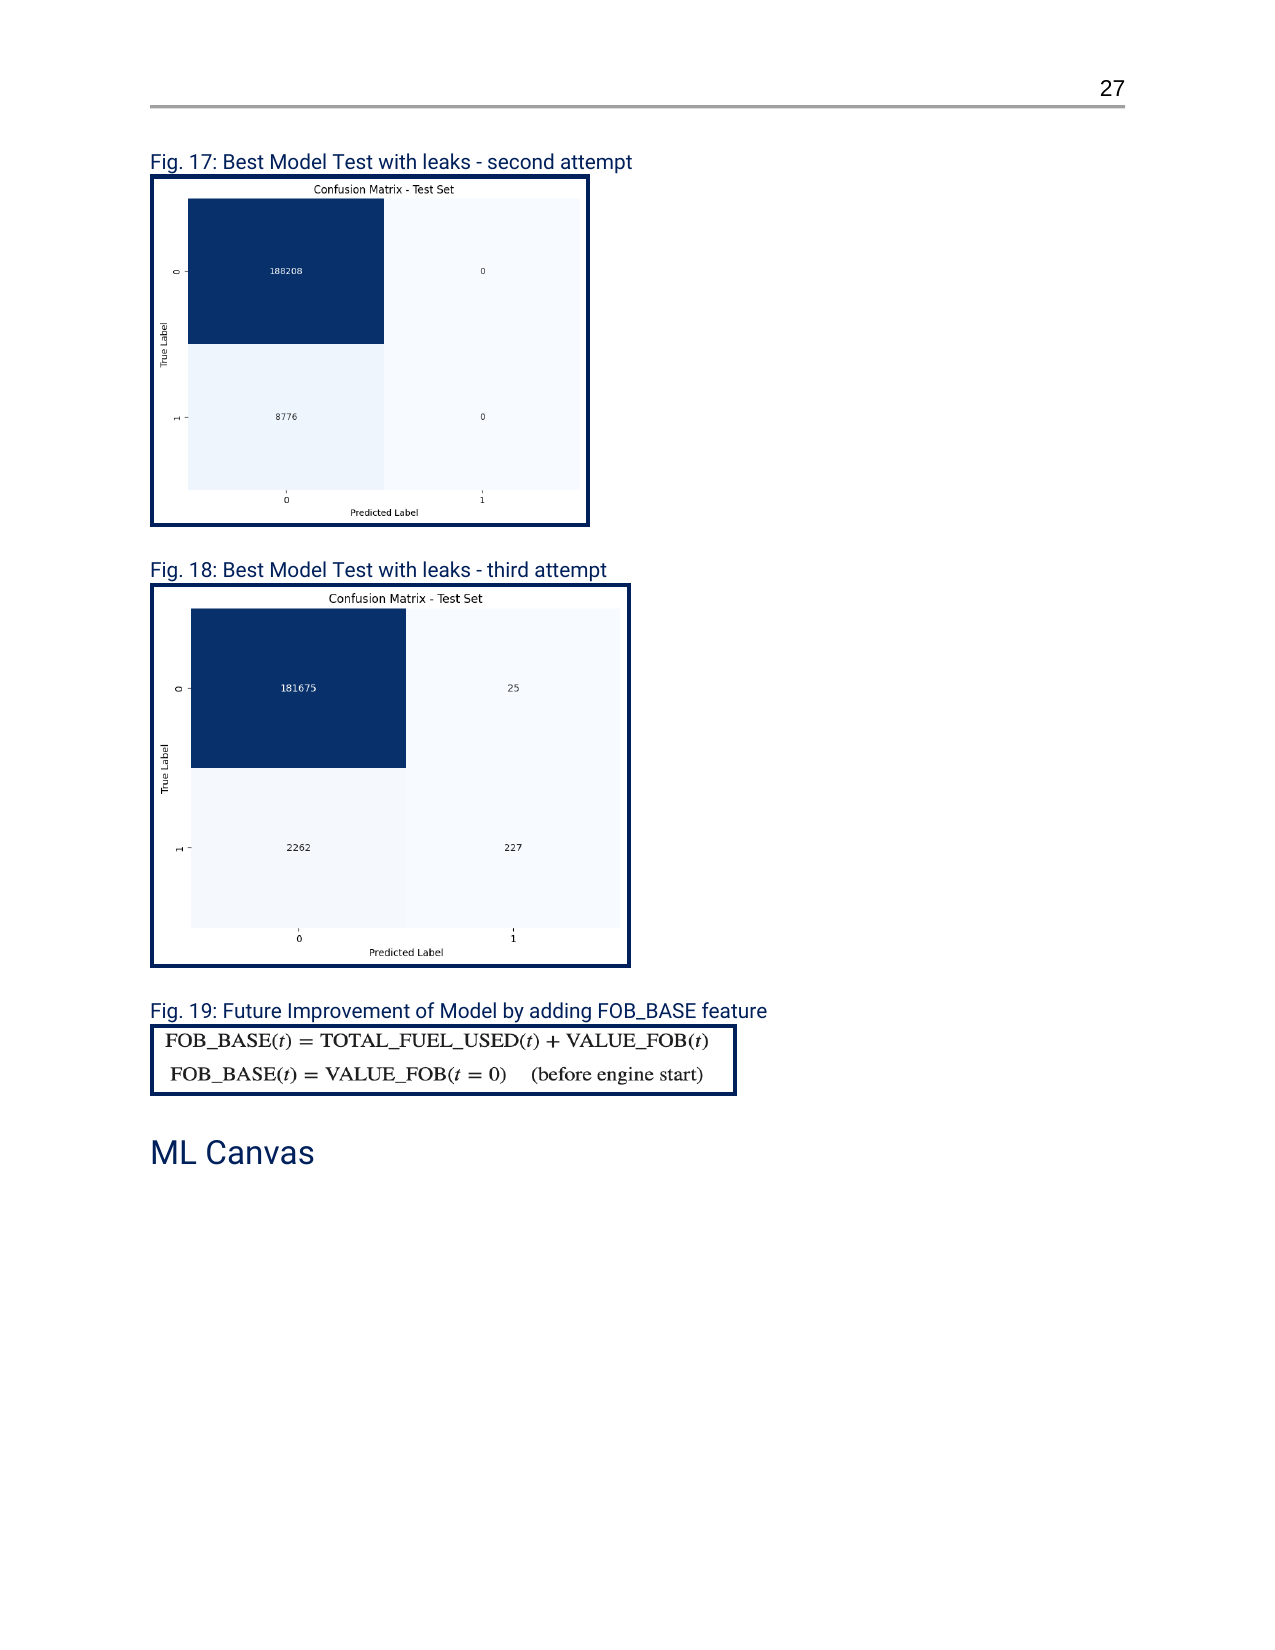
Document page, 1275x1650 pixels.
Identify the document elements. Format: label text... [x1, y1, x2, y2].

picture [154, 179, 586, 523]
picture [154, 1028, 733, 1092]
picture [154, 587, 627, 964]
subtitle ML Canvas [150, 1134, 1125, 1173]
